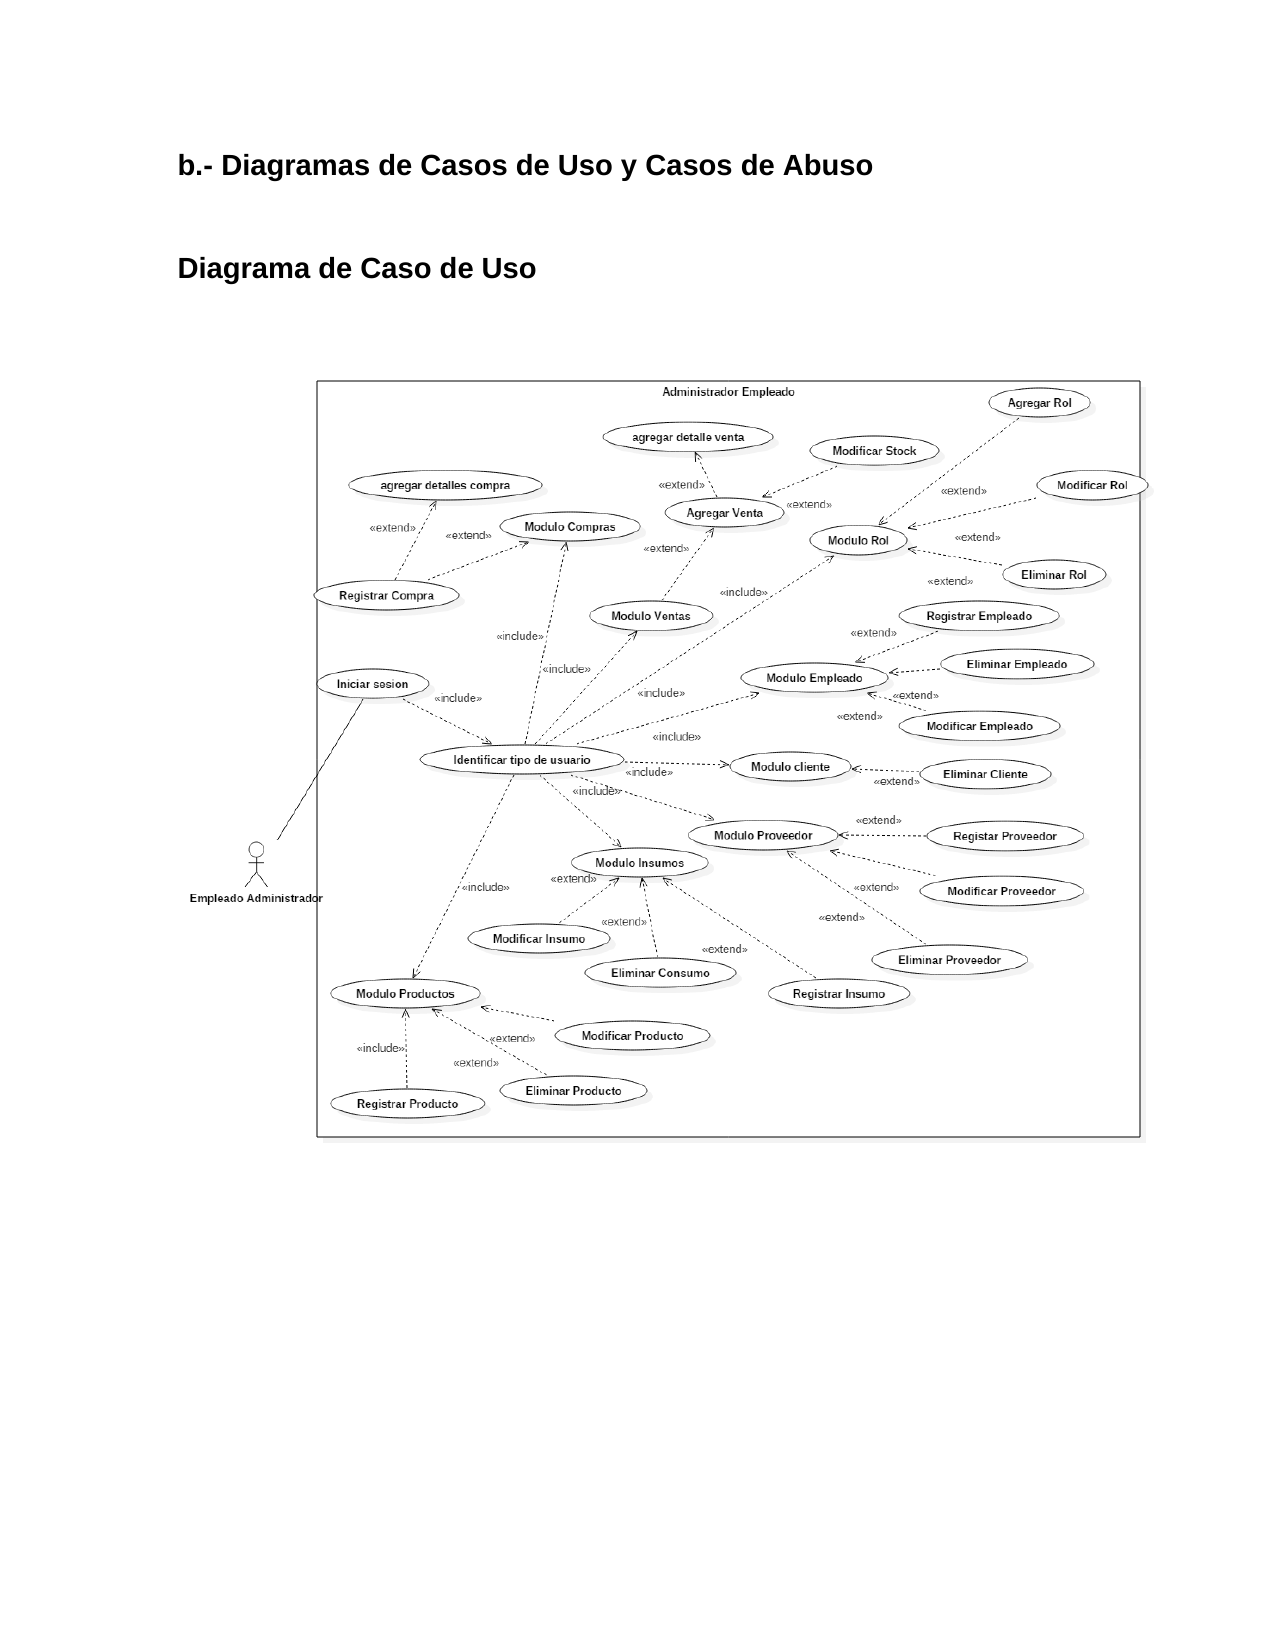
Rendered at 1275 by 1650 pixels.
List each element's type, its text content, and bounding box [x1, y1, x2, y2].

subtitle b.- Diagramas de Casos de Uso y Casos de Abuso [177, 148, 1098, 181]
text Diagrama de Caso de Uso [177, 251, 1098, 284]
picture [177, 372, 1182, 1171]
